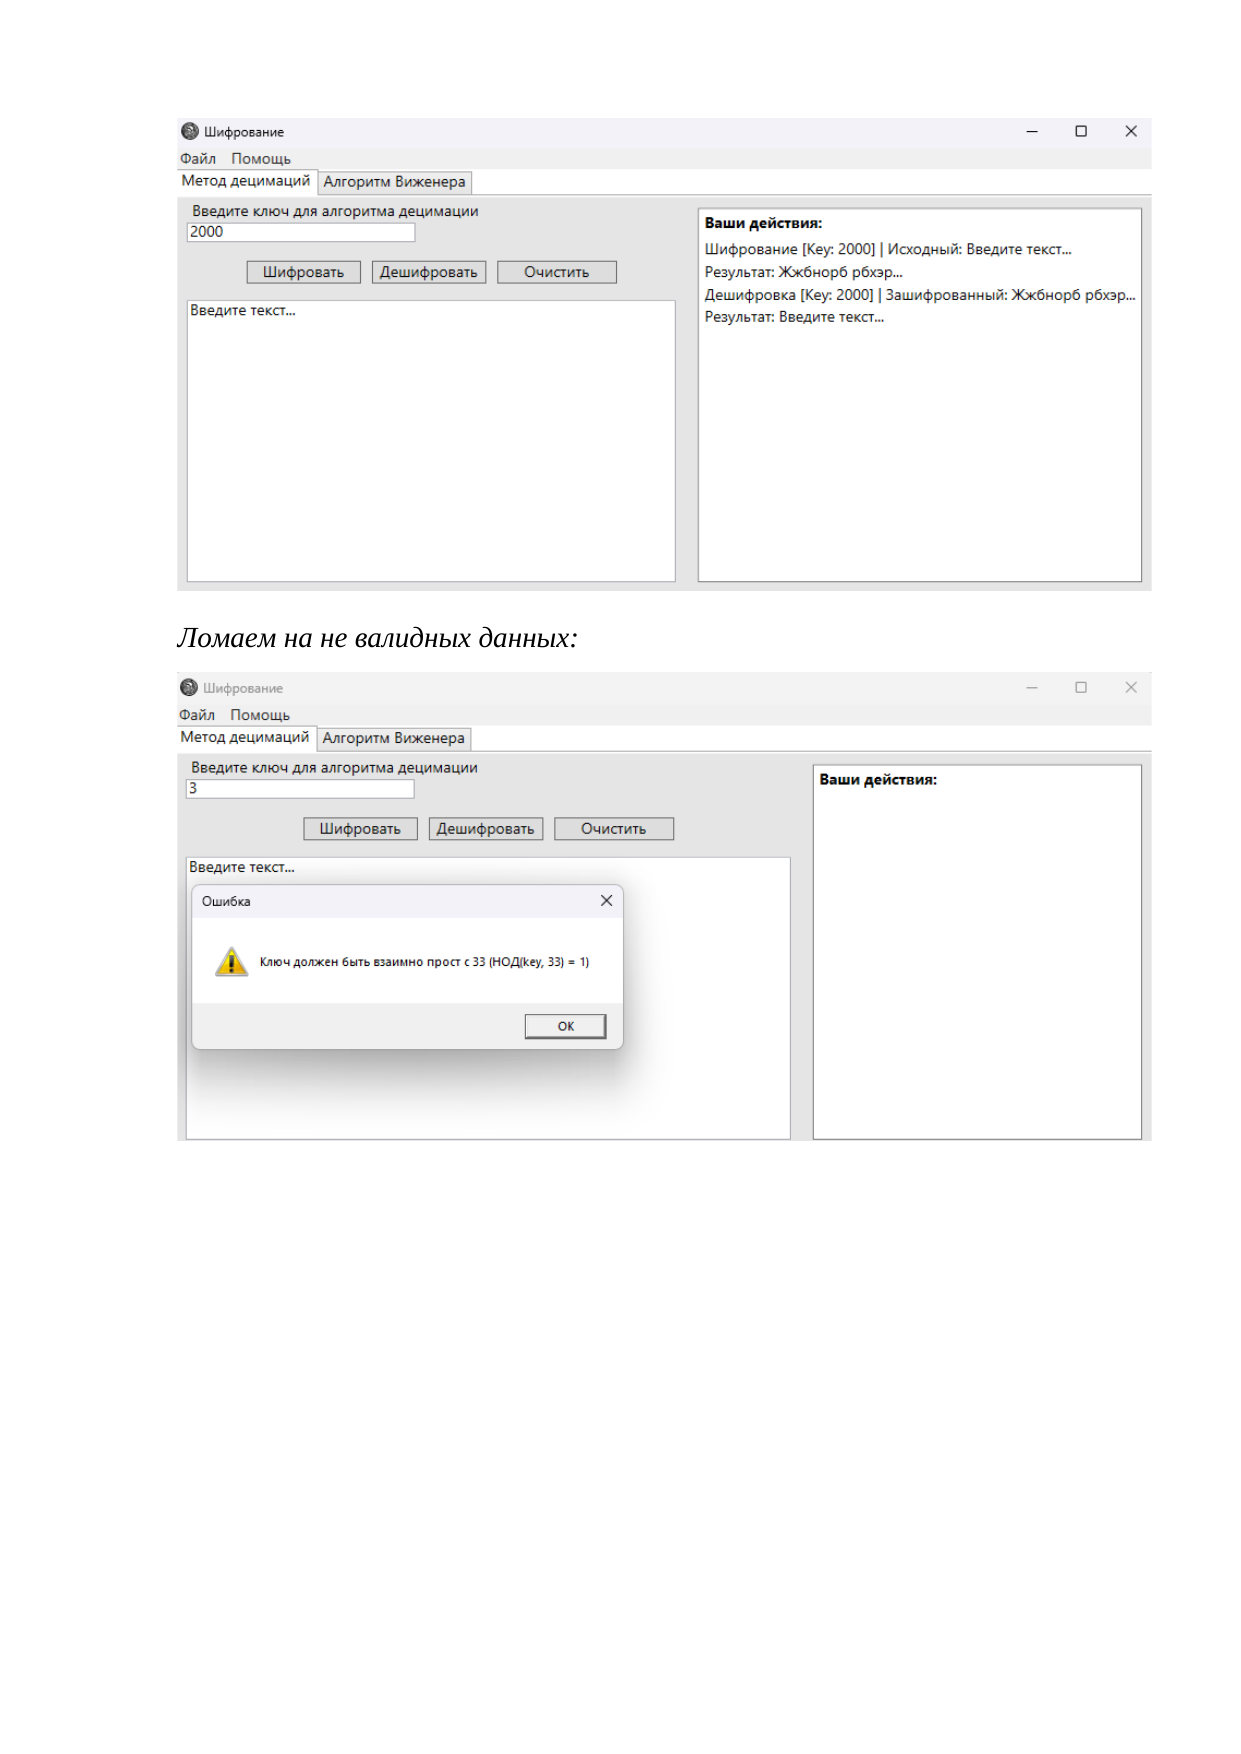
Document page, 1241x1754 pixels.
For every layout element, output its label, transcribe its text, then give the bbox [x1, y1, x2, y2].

text Ломаем на не валидных данных: [177, 620, 1152, 653]
picture [177, 672, 1152, 1141]
picture [177, 118, 1152, 591]
